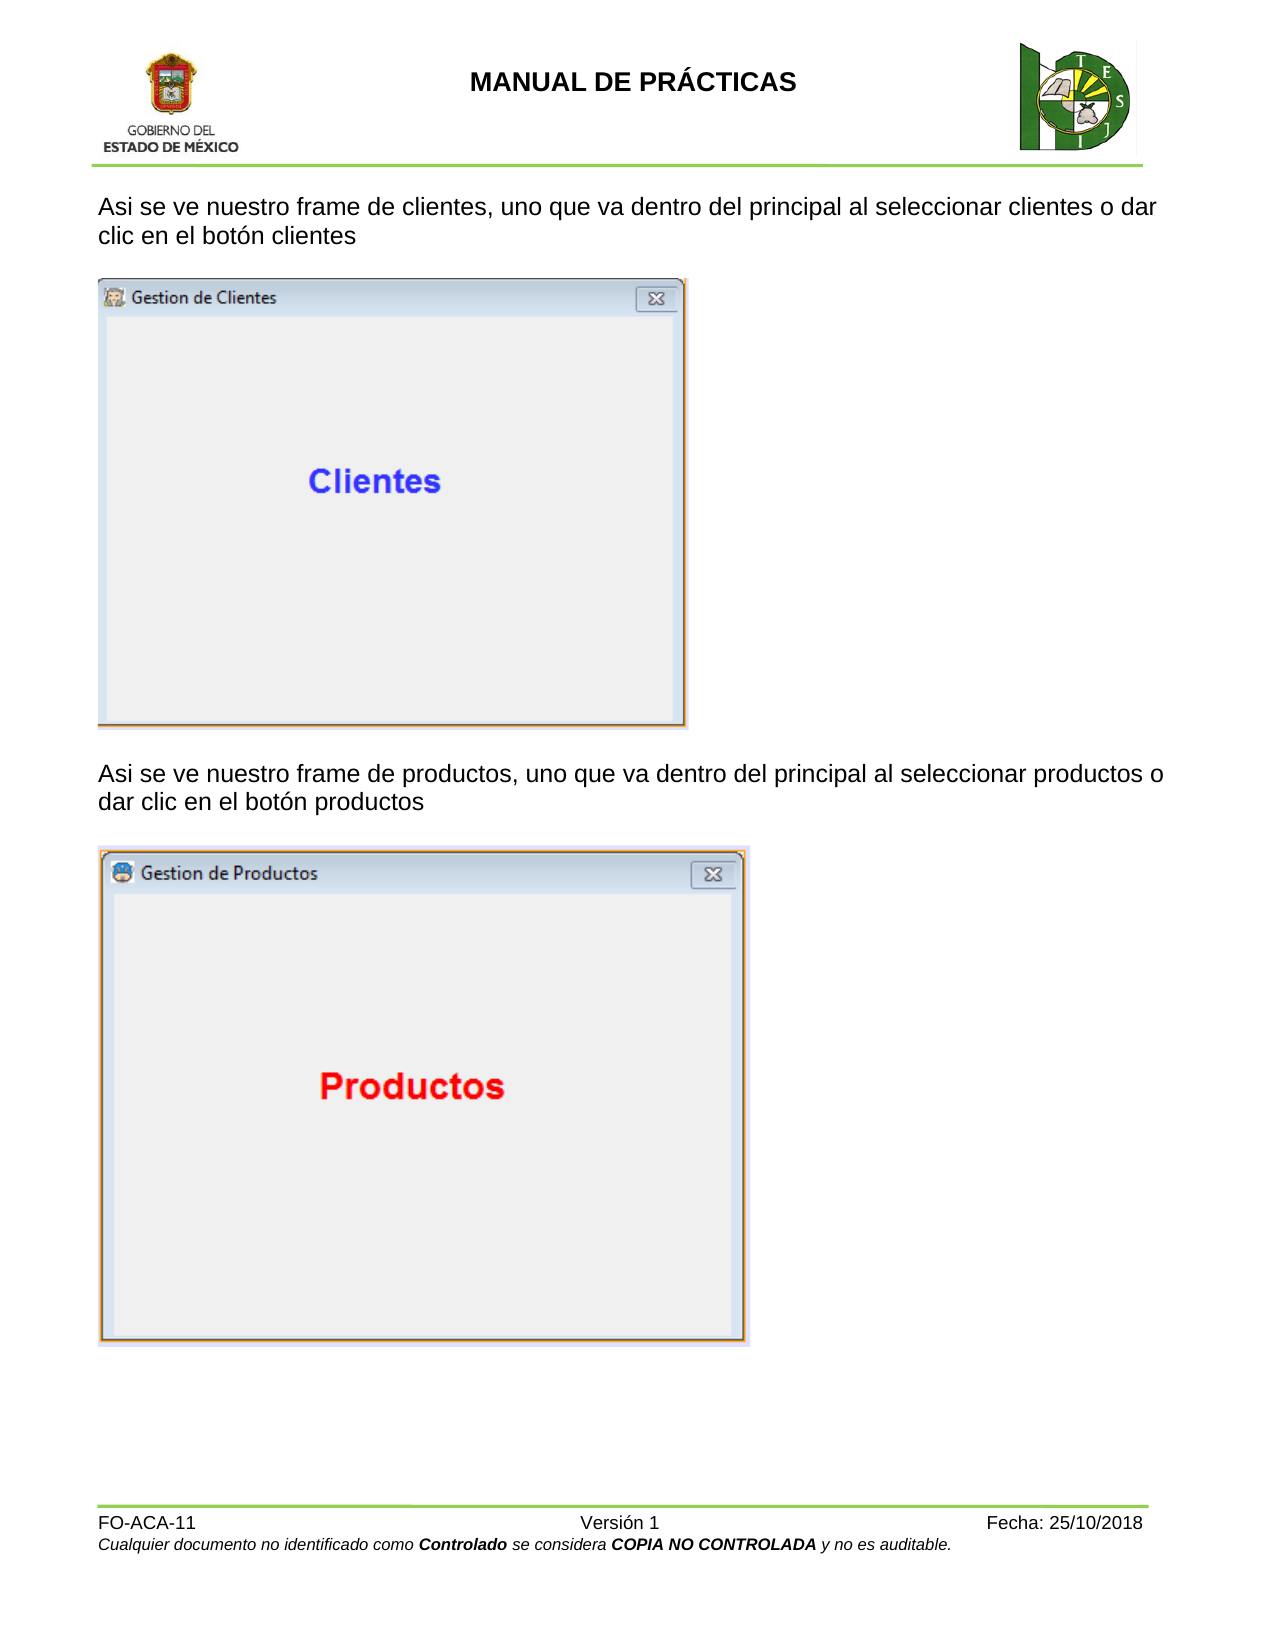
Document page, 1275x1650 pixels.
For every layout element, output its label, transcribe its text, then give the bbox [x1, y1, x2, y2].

picture [97, 844, 752, 1347]
picture [97, 278, 689, 730]
text Asi se ve nuestro frame de clientes, uno que va dentro del principal al seleccionar clientes o dar clic en el botón clientes [98, 192, 1183, 249]
picture [1018, 41, 1137, 157]
text Asi se ve nuestro frame de productos, uno que va dentro del principal al seleccionar productos o dar clic en el botón productos [98, 758, 1183, 816]
picture [95, 42, 241, 161]
